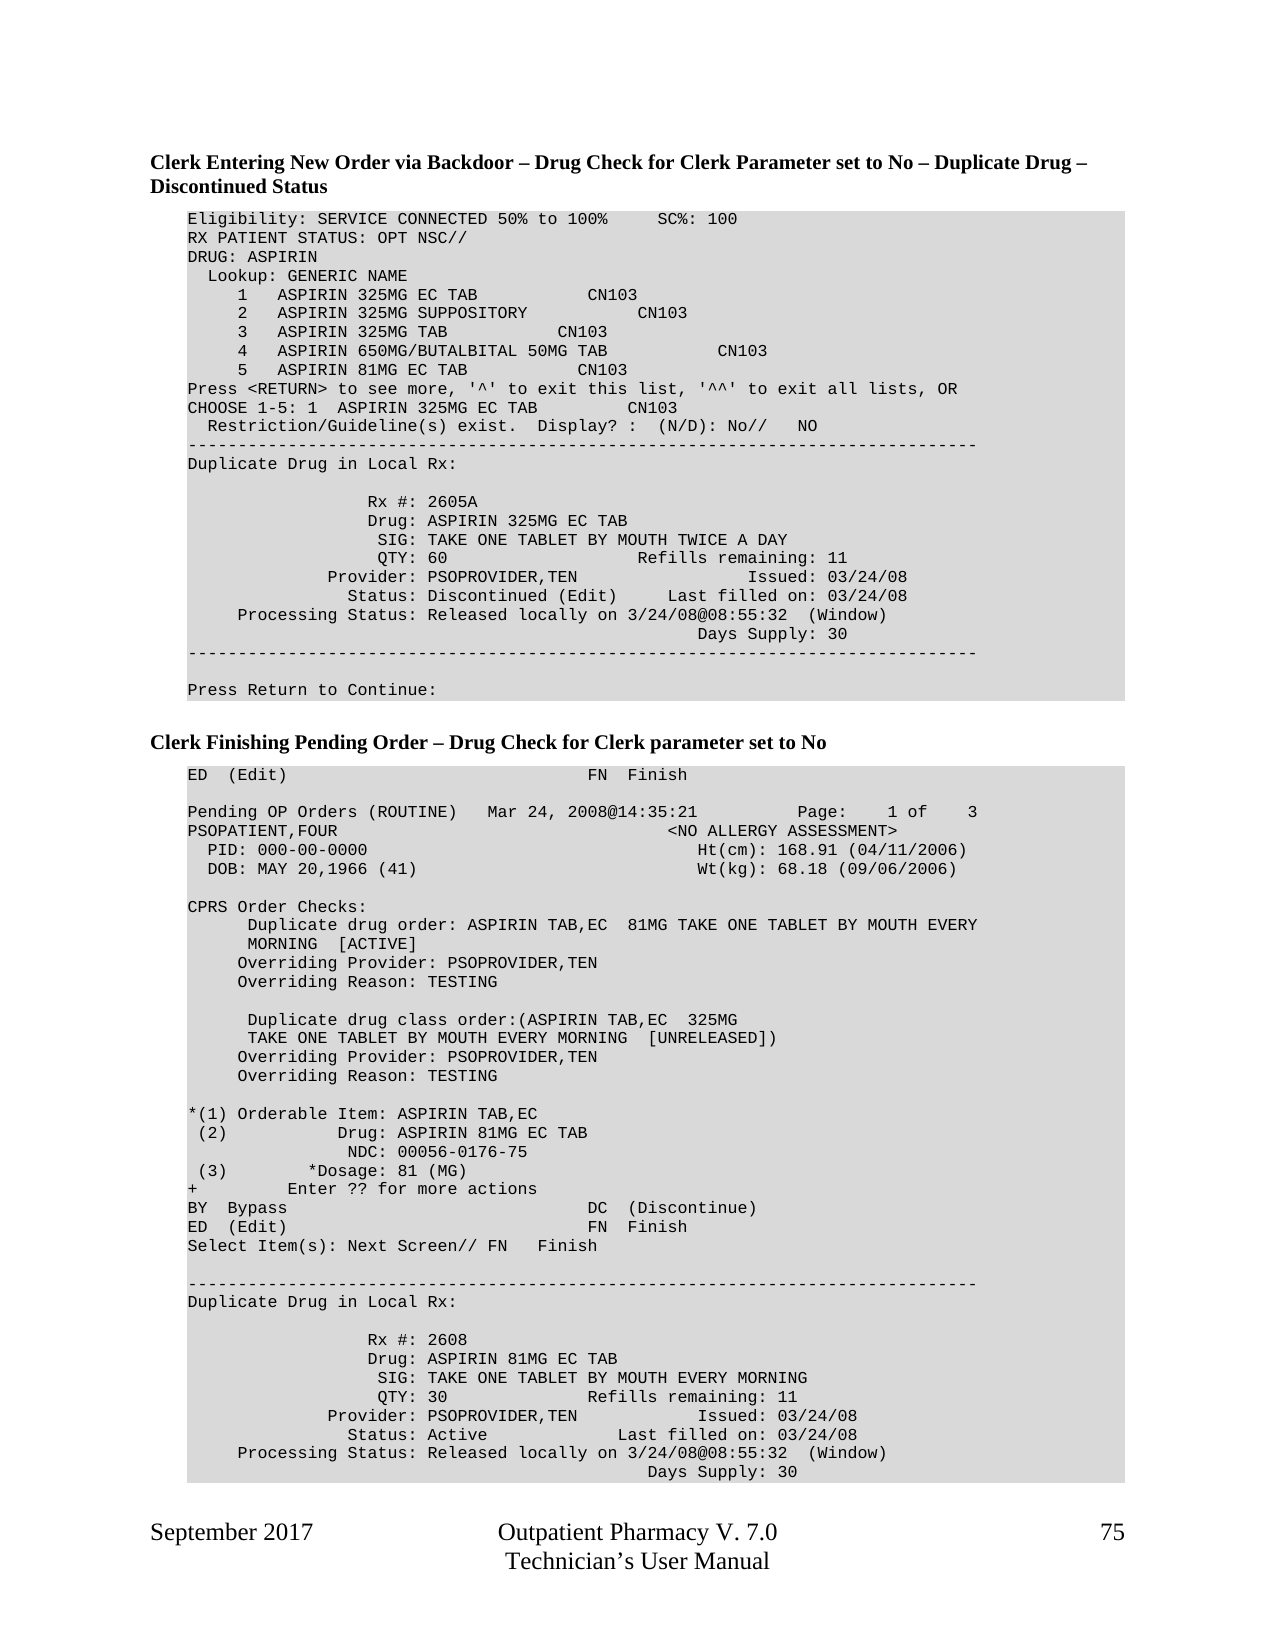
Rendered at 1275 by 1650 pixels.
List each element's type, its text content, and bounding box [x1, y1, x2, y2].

text Drug: ASPIRIN 325MG EC TAB [187, 512, 1125, 531]
text 3 ASPIRIN 325MG TAB CN103 [187, 324, 1125, 343]
text Processing Status: Released locally on 3/24/08@08:55:32 (Window) [187, 1445, 1125, 1464]
text TAKE ONE TABLET BY MOUTH EVERY MORNING [UNRELEASED]) [187, 1030, 1125, 1049]
text DRUG: ASPIRIN [187, 248, 1125, 267]
text *(1) Orderable Item: ASPIRIN TAB,EC [187, 1106, 1125, 1124]
text ------------------------------------------------------------------------------- [187, 644, 1125, 663]
text Duplicate drug order: ASPIRIN TAB,EC 81MG TAKE ONE TABLET BY MOUTH EVERY [187, 917, 1125, 936]
text 1 ASPIRIN 325MG EC TAB CN103 [187, 286, 1125, 305]
text Rx #: 2608 [187, 1332, 1125, 1351]
text ------------------------------------------------------------------------------- [187, 1275, 1125, 1294]
text MORNING [ACTIVE] [187, 936, 1125, 955]
text Overriding Reason: TESTING [187, 973, 1125, 992]
text NDC: 00056-0176-75 [187, 1143, 1125, 1162]
text Processing Status: Released locally on 3/24/08@08:55:32 (Window) [187, 607, 1125, 625]
text Status: Discontinued (Edit) Last filled on: 03/24/08 [187, 588, 1125, 607]
text Lookup: GENERIC NAME [187, 267, 1125, 286]
text + Enter ?? for more actions [187, 1181, 1125, 1200]
text ED (Edit) FN Finish [187, 1219, 1125, 1237]
text (2) Drug: ASPIRIN 81MG EC TAB [187, 1124, 1125, 1143]
text Duplicate Drug in Local Rx: [187, 456, 1125, 474]
text 5 ASPIRIN 81MG EC TAB CN103 [187, 361, 1125, 380]
text ------------------------------------------------------------------------------- [187, 437, 1125, 456]
text Duplicate drug class order:(ASPIRIN TAB,EC 325MG [187, 1011, 1125, 1030]
text Rx #: 2605A [187, 493, 1125, 512]
text Drug: ASPIRIN 81MG EC TAB [187, 1351, 1125, 1369]
text Days Supply: 30 [187, 1464, 1125, 1483]
text Clerk Finishing Pending Order – Drug Check for Clerk parameter set to No [150, 729, 1125, 754]
text Days Supply: 30 [187, 625, 1125, 644]
text SIG: TAKE ONE TABLET BY MOUTH EVERY MORNING [187, 1369, 1125, 1388]
text QTY: 30 Refills remaining: 11 [187, 1388, 1125, 1407]
text Provider: PSOPROVIDER,TEN Issued: 03/24/08 [187, 1407, 1125, 1426]
text QTY: 60 Refills remaining: 11 [187, 550, 1125, 569]
text PID: 000-00-0000 Ht(cm): 168.91 (04/11/2006) [187, 842, 1125, 860]
text Duplicate Drug in Local Rx: [187, 1294, 1125, 1313]
text RX PATIENT STATUS: OPT NSC// [187, 229, 1125, 248]
text Overriding Reason: TESTING [187, 1068, 1125, 1087]
text Overriding Provider: PSOPROVIDER,TEN [187, 955, 1125, 973]
text Press <RETURN> to see more, '^' to exit this list, '^^' to exit all lists, OR [187, 380, 1125, 399]
text DOB: MAY 20,1966 (41) Wt(kg): 68.18 (09/06/2006) [187, 860, 1125, 879]
text Press Return to Continue: [187, 682, 1125, 701]
text BY Bypass DC (Discontinue) [187, 1200, 1125, 1219]
text Select Item(s): Next Screen// FN Finish [187, 1237, 1125, 1256]
text Eligibility: SERVICE CONNECTED 50% to 100% SC%: 100 [187, 211, 1125, 229]
text Overriding Provider: PSOPROVIDER,TEN [187, 1049, 1125, 1068]
text Restriction/Guideline(s) exist. Display? : (N/D): No// NO [187, 418, 1125, 437]
text Clerk Entering New Order via Backdoor – Drug Check for Clerk Parameter set to No – Duplicate Drug – Discontinued Status [150, 150, 1125, 198]
text 2 ASPIRIN 325MG SUPPOSITORY CN103 [187, 305, 1125, 324]
text 4 ASPIRIN 650MG/BUTALBITAL 50MG TAB CN103 [187, 343, 1125, 361]
text Pending OP Orders (ROUTINE) Mar 24, 2008@14:35:21 Page: 1 of 3 [187, 804, 1125, 823]
text Status: Active Last filled on: 03/24/08 [187, 1426, 1125, 1445]
text Provider: PSOPROVIDER,TEN Issued: 03/24/08 [187, 569, 1125, 588]
text (3) *Dosage: 81 (MG) [187, 1162, 1125, 1181]
text SIG: TAKE ONE TABLET BY MOUTH TWICE A DAY [187, 531, 1125, 550]
text CPRS Order Checks: [187, 898, 1125, 917]
text CHOOSE 1-5: 1 ASPIRIN 325MG EC TAB CN103 [187, 399, 1125, 418]
text ED (Edit) FN Finish [187, 766, 1125, 785]
text PSOPATIENT,FOUR <NO ALLERGY ASSESSMENT> [187, 823, 1125, 842]
